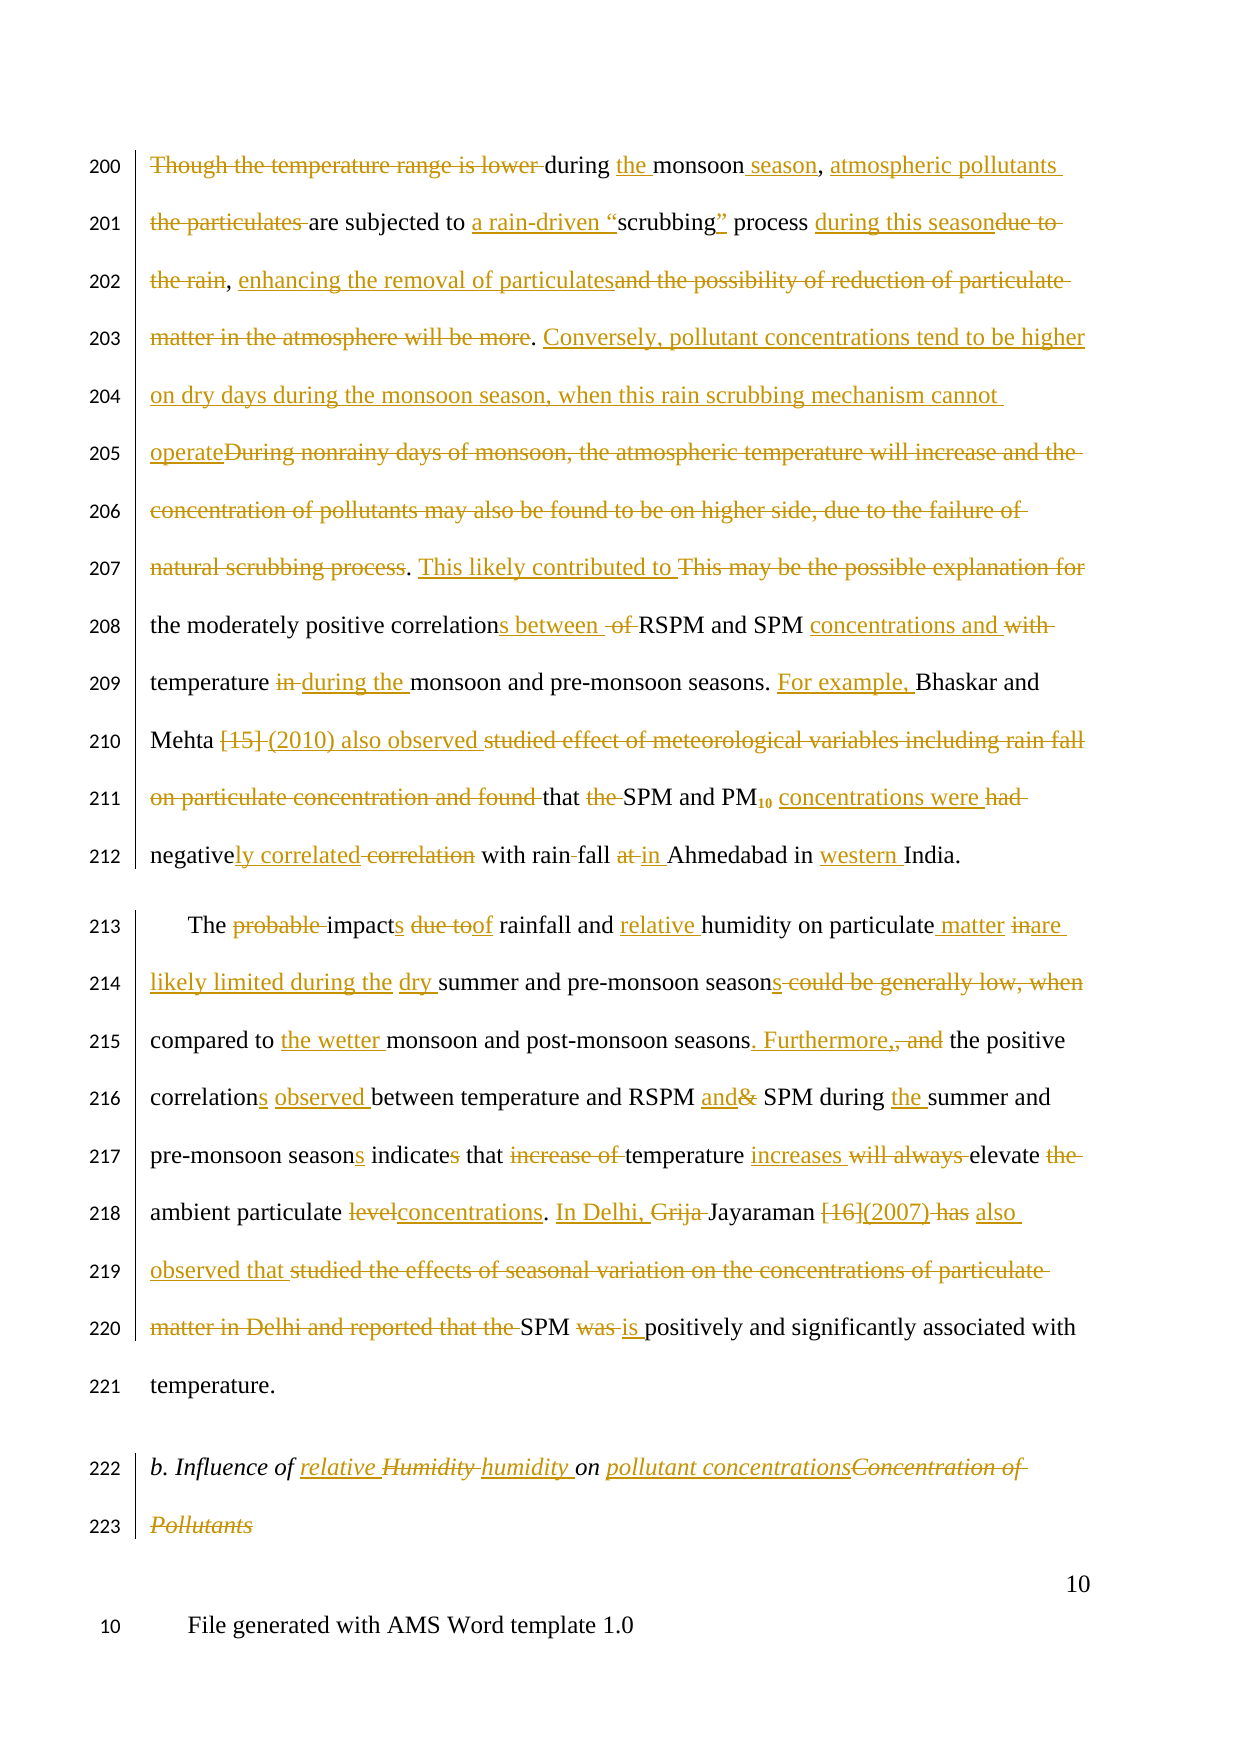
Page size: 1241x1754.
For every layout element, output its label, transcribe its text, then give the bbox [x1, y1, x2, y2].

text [150, 150, 1090, 869]
text The impact rainfall and humidity on particulate summer and pre-monsoon season compared to monsoon and post-monsoon seasons the positive correlation between temperature and RSPM SPM during summer and pre-monsoon season indicate that temperature elevate ambient particulate . Jayaraman SPM positively and significantly associated with temperature. [150, 910, 1090, 1399]
text b. Influence of on [150, 1452, 1090, 1539]
